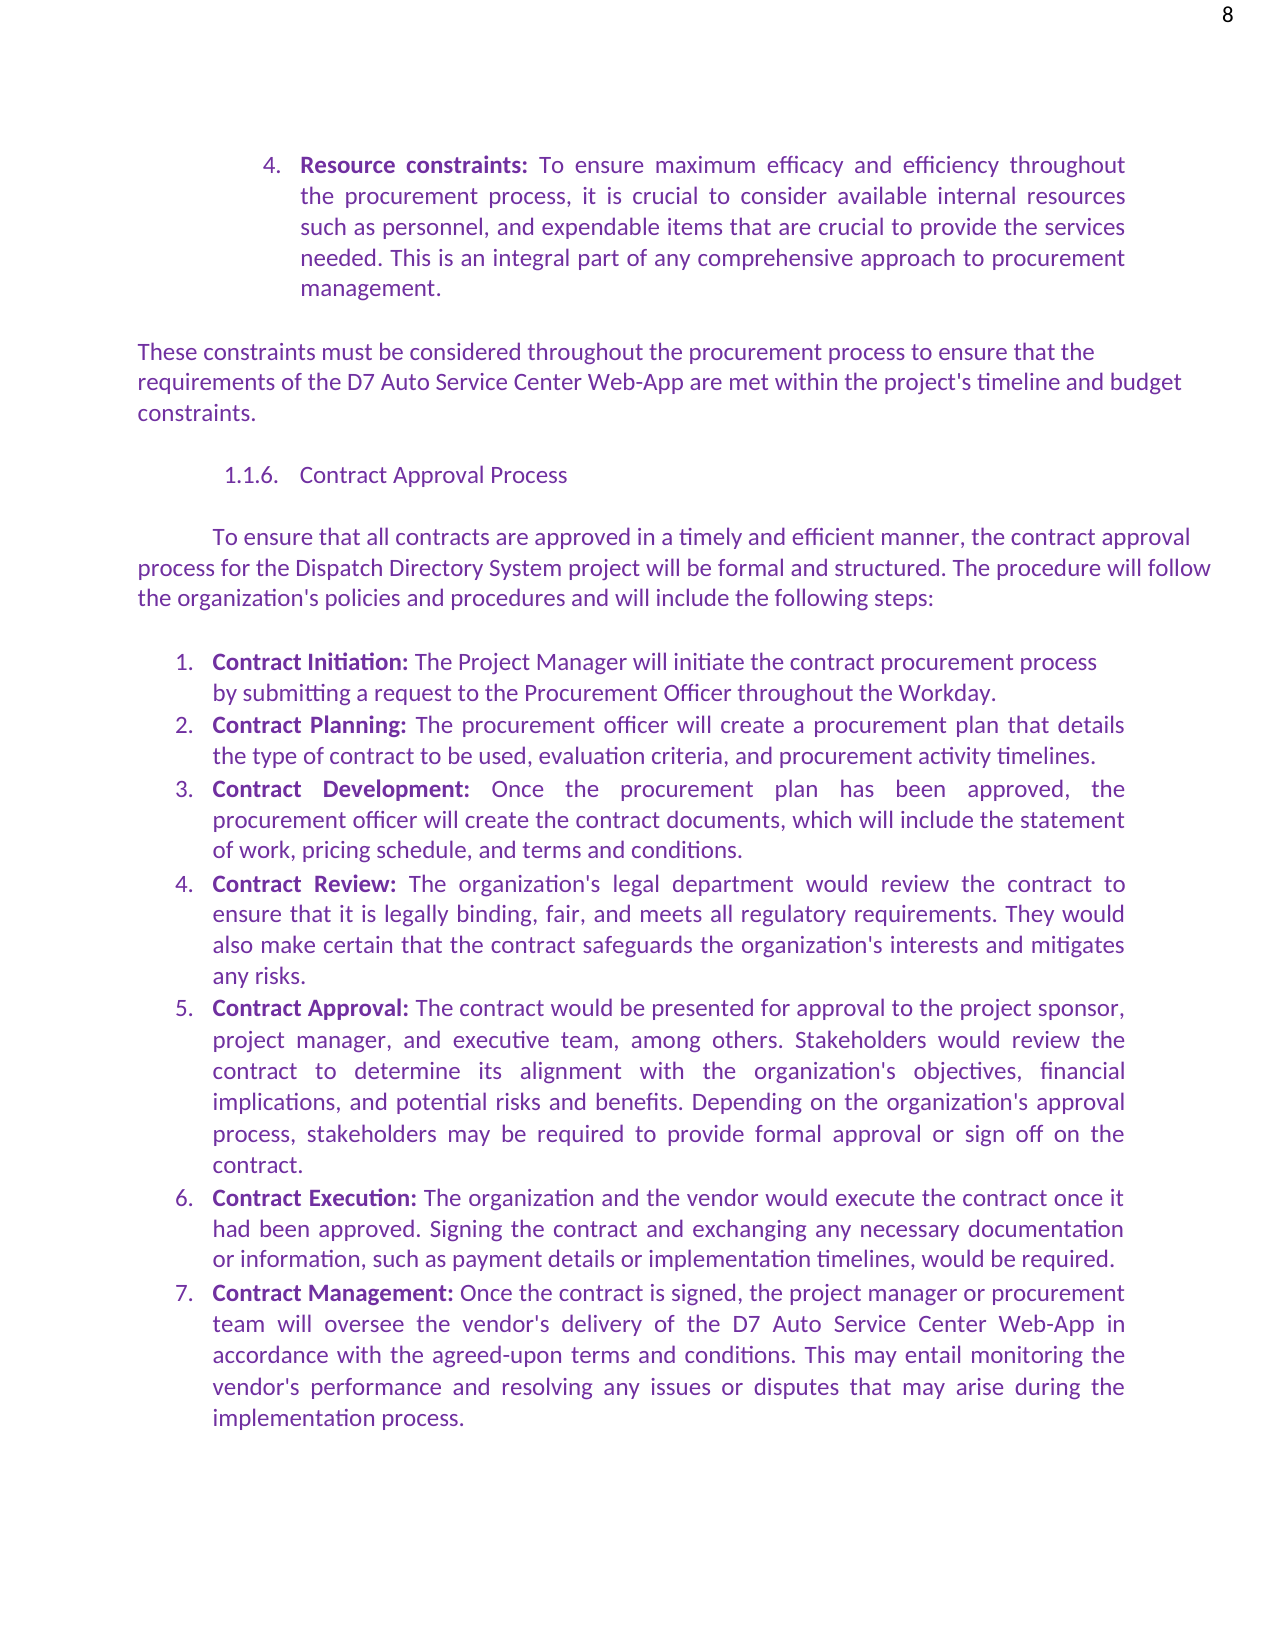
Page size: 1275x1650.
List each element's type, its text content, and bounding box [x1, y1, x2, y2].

list Contract Management: Once the contract is signed, the project manager or procurement team will oversee the vendor's delivery of the D7 Auto Service Center Web-App in accordance with the agreed-upon terms and conditions. This may entail monitoring the vendor's performance and resolving any issues or disputes that may arise during the implementation process. [175, 1277, 1127, 1433]
list Contract Development: Once the procurement plan has been approved, the procurement officer will create the contract documents, which will include the statement of work, pricing schedule, and terms and conditions. [175, 773, 1126, 865]
list Contract Planning: The procurement officer will create a procurement plan that details the type of contract to be used, evaluation criteria, and procurement activity timelines. [175, 709, 1126, 770]
list Contract Approval Process [223, 459, 1233, 489]
list Contract Approval: The contract would be presented for approval to the project sponsor, project manager, and executive team, among others. Stakeholders would review the contract to determine its alignment with the organization's objectives, financial implications, and potential risks and benefits. Depending on the organization's approval process, stakeholders may be required to provide formal approval or sign off on the contract. [175, 992, 1127, 1180]
text These constraints must be considered throughout the procurement process to ensure that the requirements of the D7 Auto Service Center Web-App are met within the project's timeline and budget constraints. [137, 336, 1233, 427]
list Contract Initiation: The Project Manager will initiate the contract procurement process by submitting a request to the Procurement Officer throughout the Workday. [175, 646, 1126, 707]
list Resource constraints: To ensure maximum efficacy and efficiency throughout the procurement process, it is crucial to consider available internal resources such as personnel, and expendable items that are crucial to provide the services needed. This is an integral part of any comprehensive approach to procurement management. [263, 149, 1126, 303]
text To ensure that all contracts are approved in a timely and efficient manner, the contract approval process for the Dispatch Directory System project will be formal and structured. The procedure will follow the organization's policies and procedures and will include the following steps: [137, 521, 1233, 613]
list Contract Execution: The organization and the vendor would execute the contract once it had been approved. Signing the contract and exchanging any necessary documentation or information, such as payment details or implementation timelines, would be required. [175, 1182, 1126, 1274]
list Contract Review: The organization's legal department would review the contract to ensure that it is legally binding, fair, and meets all regulatory requirements. They would also make certain that the contract safeguards the organization's interests and mitigates any risks. [175, 868, 1127, 990]
